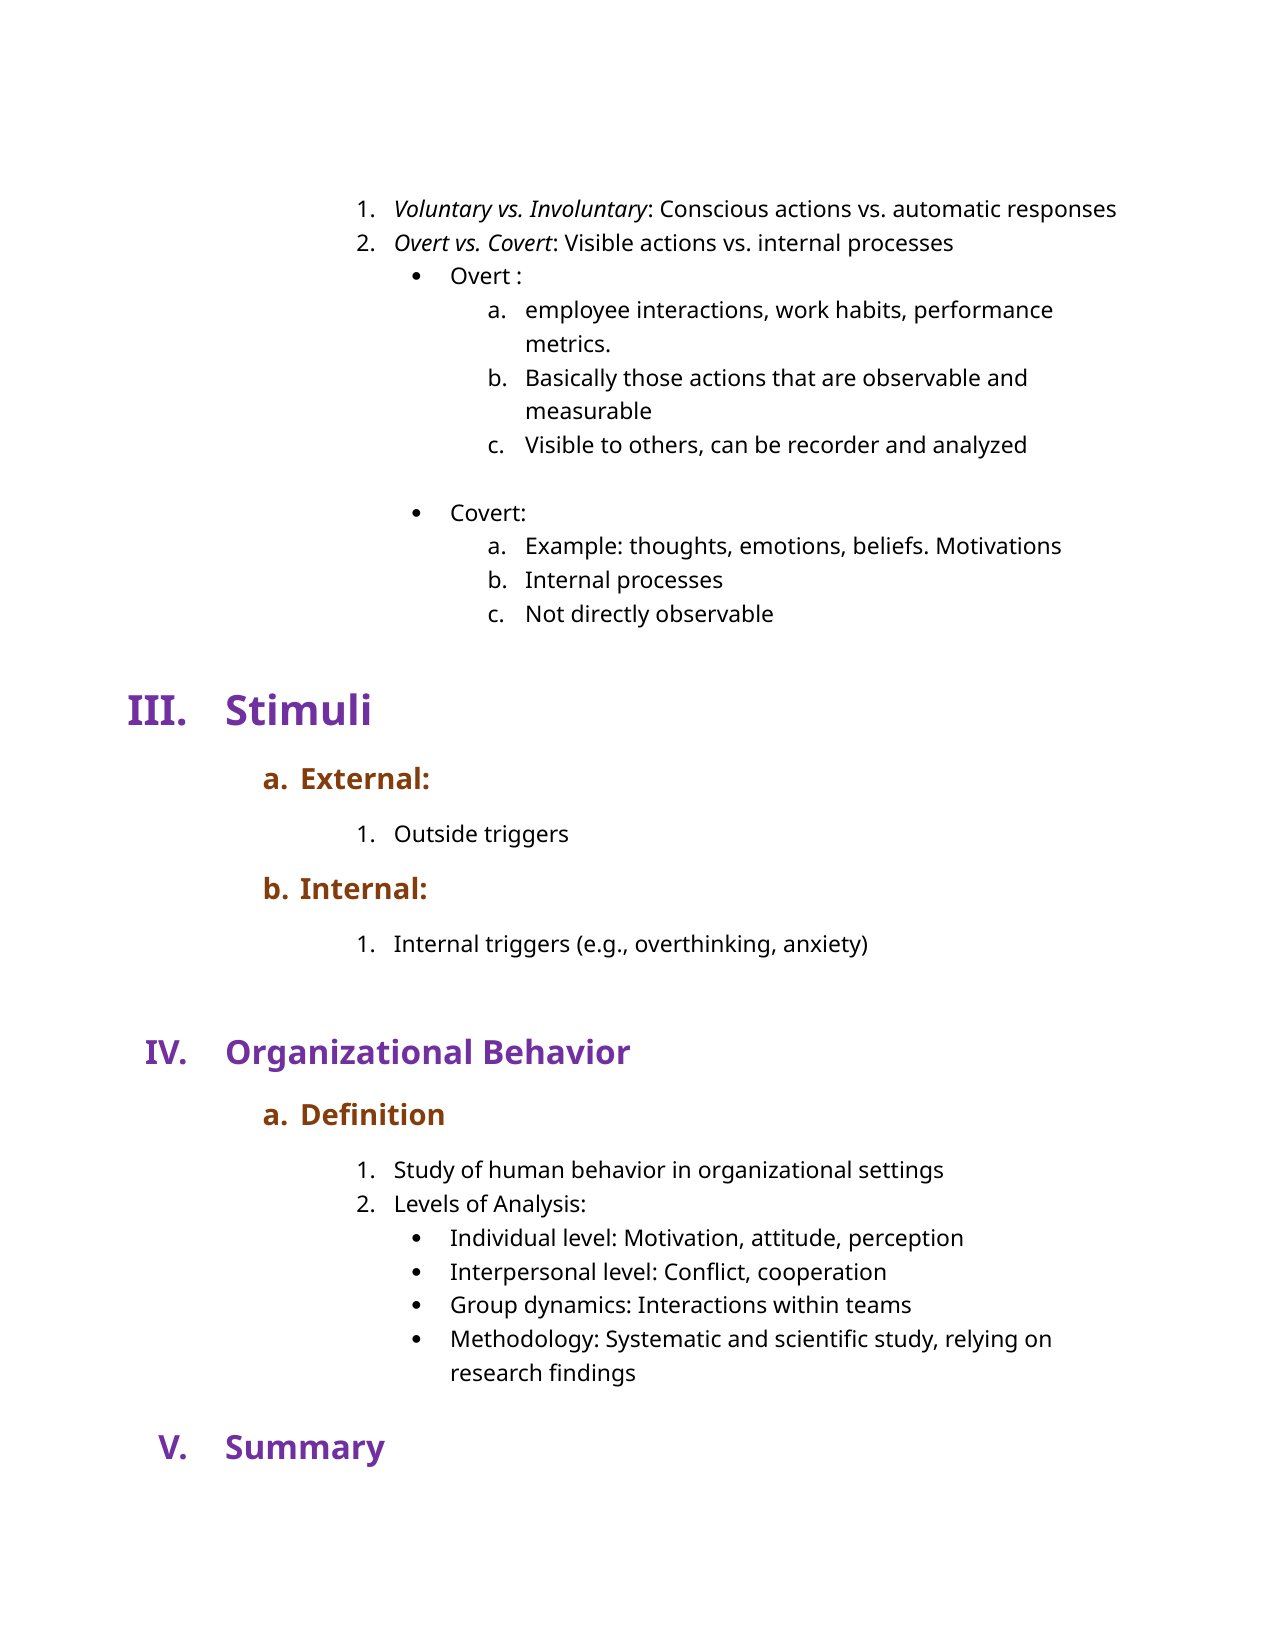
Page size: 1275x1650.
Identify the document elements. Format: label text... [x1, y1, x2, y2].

list Overt vs. Covert: Visible actions vs. internal processes [356, 227, 1125, 258]
list Example: thoughts, emotions, beliefs. Motivations [487, 530, 1125, 562]
list Individual level: Motivation, attitude, perception [412, 1222, 1125, 1253]
list Stimuli [187, 681, 1125, 737]
list Voluntary vs. Involuntary: Conscious actions vs. automatic responses [356, 193, 1125, 224]
list Summary [187, 1424, 1125, 1469]
subtitle External: [262, 758, 1125, 798]
subtitle Definition [262, 1095, 1125, 1134]
list Levels of Analysis: [356, 1188, 1125, 1219]
list Methodology: Systematic and scientific study, relying on research findings [412, 1323, 1125, 1388]
list Internal processes [487, 564, 1125, 595]
list Visible to others, can be recorder and analyzed [487, 429, 1125, 460]
list Internal triggers (e.g., overthinking, anxiety) [356, 928, 1125, 959]
list Interpersonal level: Conflict, cooperation [412, 1255, 1125, 1287]
list employee interactions, work habits, performance metrics. [487, 294, 1125, 359]
list Outside triggers [356, 818, 1125, 849]
list Basically those actions that are observable and measurable [487, 362, 1125, 427]
subtitle Internal: [262, 868, 1125, 908]
list Group dynamics: Interactions within teams [412, 1289, 1125, 1320]
list Organizational Behavior [187, 1029, 1125, 1074]
list Covert: [412, 497, 1125, 528]
list Not directly observable [487, 598, 1125, 629]
list Study of human behavior in organizational settings [356, 1154, 1125, 1185]
list Overt : [412, 260, 1125, 292]
